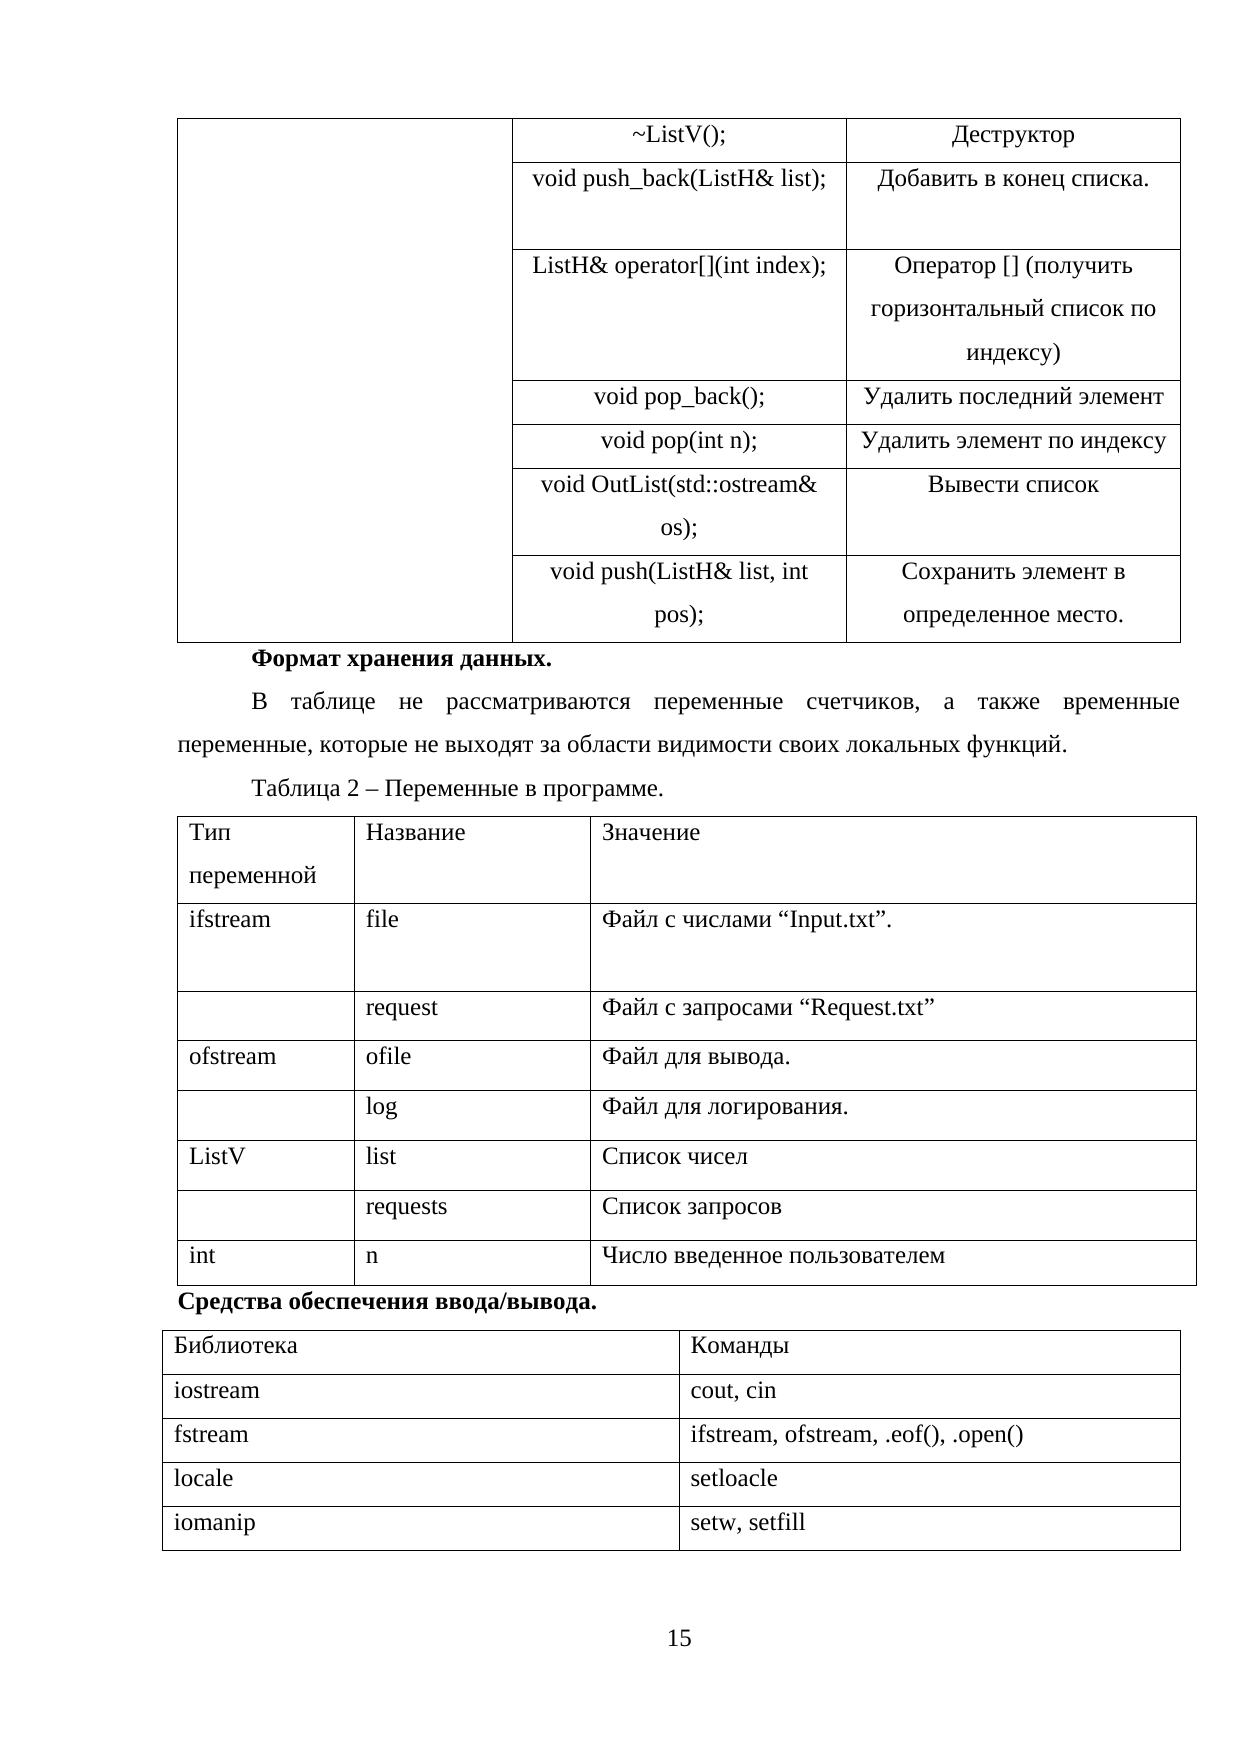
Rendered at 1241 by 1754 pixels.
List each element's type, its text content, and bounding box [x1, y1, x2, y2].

table_cell ofile [355, 1041, 590, 1090]
table_cell list [355, 1141, 590, 1190]
table_cell void pop_back(); [513, 381, 846, 424]
table_cell Сохранить элемент в определенное место. [847, 556, 1180, 642]
table_header Значение [591, 817, 1196, 903]
table_cell Удалить последний элемент [847, 381, 1180, 424]
table_cell Файл с запросами “Request.txt” [591, 992, 1196, 1040]
table_cell requests [355, 1191, 590, 1239]
table_cell void push(ListH& list, int pos); [513, 556, 846, 642]
table_cell Список запросов [591, 1191, 1196, 1239]
table_cell setloacle [680, 1463, 1180, 1506]
table_header Тип переменной [178, 817, 354, 903]
table_cell Деструктор [847, 119, 1180, 162]
table_cell Файл с числами “Input.txt”. [591, 904, 1196, 991]
table_cell [178, 1191, 354, 1239]
table_cell cout, cin [680, 1375, 1180, 1418]
table_cell int [178, 1241, 354, 1285]
table_cell Список чисел [591, 1141, 1196, 1190]
table_cell [178, 1091, 354, 1140]
text Средства обеспечения ввода/вывода. [177, 1286, 1181, 1315]
table_cell void OutList(std::ostream& os); [513, 469, 846, 555]
table_cell n [355, 1241, 590, 1285]
table_cell log [355, 1091, 590, 1140]
text Формат хранения данных. [177, 643, 1181, 672]
table_header Библиотека [163, 1331, 679, 1374]
table_header Команды [680, 1331, 1180, 1374]
text Таблица 2 – Переменные в программе. [177, 773, 1181, 801]
text В таблице не рассматриваются переменные счетчиков, а также временные переменные, которые не выходят за области видимости своих локальных функций. [177, 686, 1181, 758]
table_cell fstream [163, 1419, 679, 1462]
table_cell [178, 992, 354, 1040]
table_cell void push_back(ListH& list); [513, 163, 846, 249]
table_cell request [355, 992, 590, 1040]
table_cell Добавить в конец списка. [847, 163, 1180, 249]
table_cell Файл для вывода. [591, 1041, 1196, 1090]
table_cell locale [163, 1463, 679, 1506]
table_cell ifstream, ofstream, .eof(), .open() [680, 1419, 1180, 1462]
table_cell Число введенное пользователем [591, 1241, 1196, 1285]
table_cell iostream [163, 1375, 679, 1418]
table_cell Вывести список [847, 469, 1180, 555]
table_cell ListV [178, 1141, 354, 1190]
table_cell iomanip [163, 1507, 679, 1550]
table_cell setw, setfill [680, 1507, 1180, 1550]
table_header Название [355, 817, 590, 903]
table_cell ~ListV(); [513, 119, 846, 162]
table_cell Удалить элемент по индексу [847, 425, 1180, 468]
table_cell Оператор [] (получить горизонтальный список по индексу) [847, 250, 1180, 380]
table_cell Файл для логирования. [591, 1091, 1196, 1140]
table_cell ifstream [178, 904, 354, 991]
table_cell file [355, 904, 590, 991]
table_cell ListH& operator[](int index); [513, 250, 846, 380]
table_cell ofstream [178, 1041, 354, 1090]
table_cell void pop(int n); [513, 425, 846, 468]
